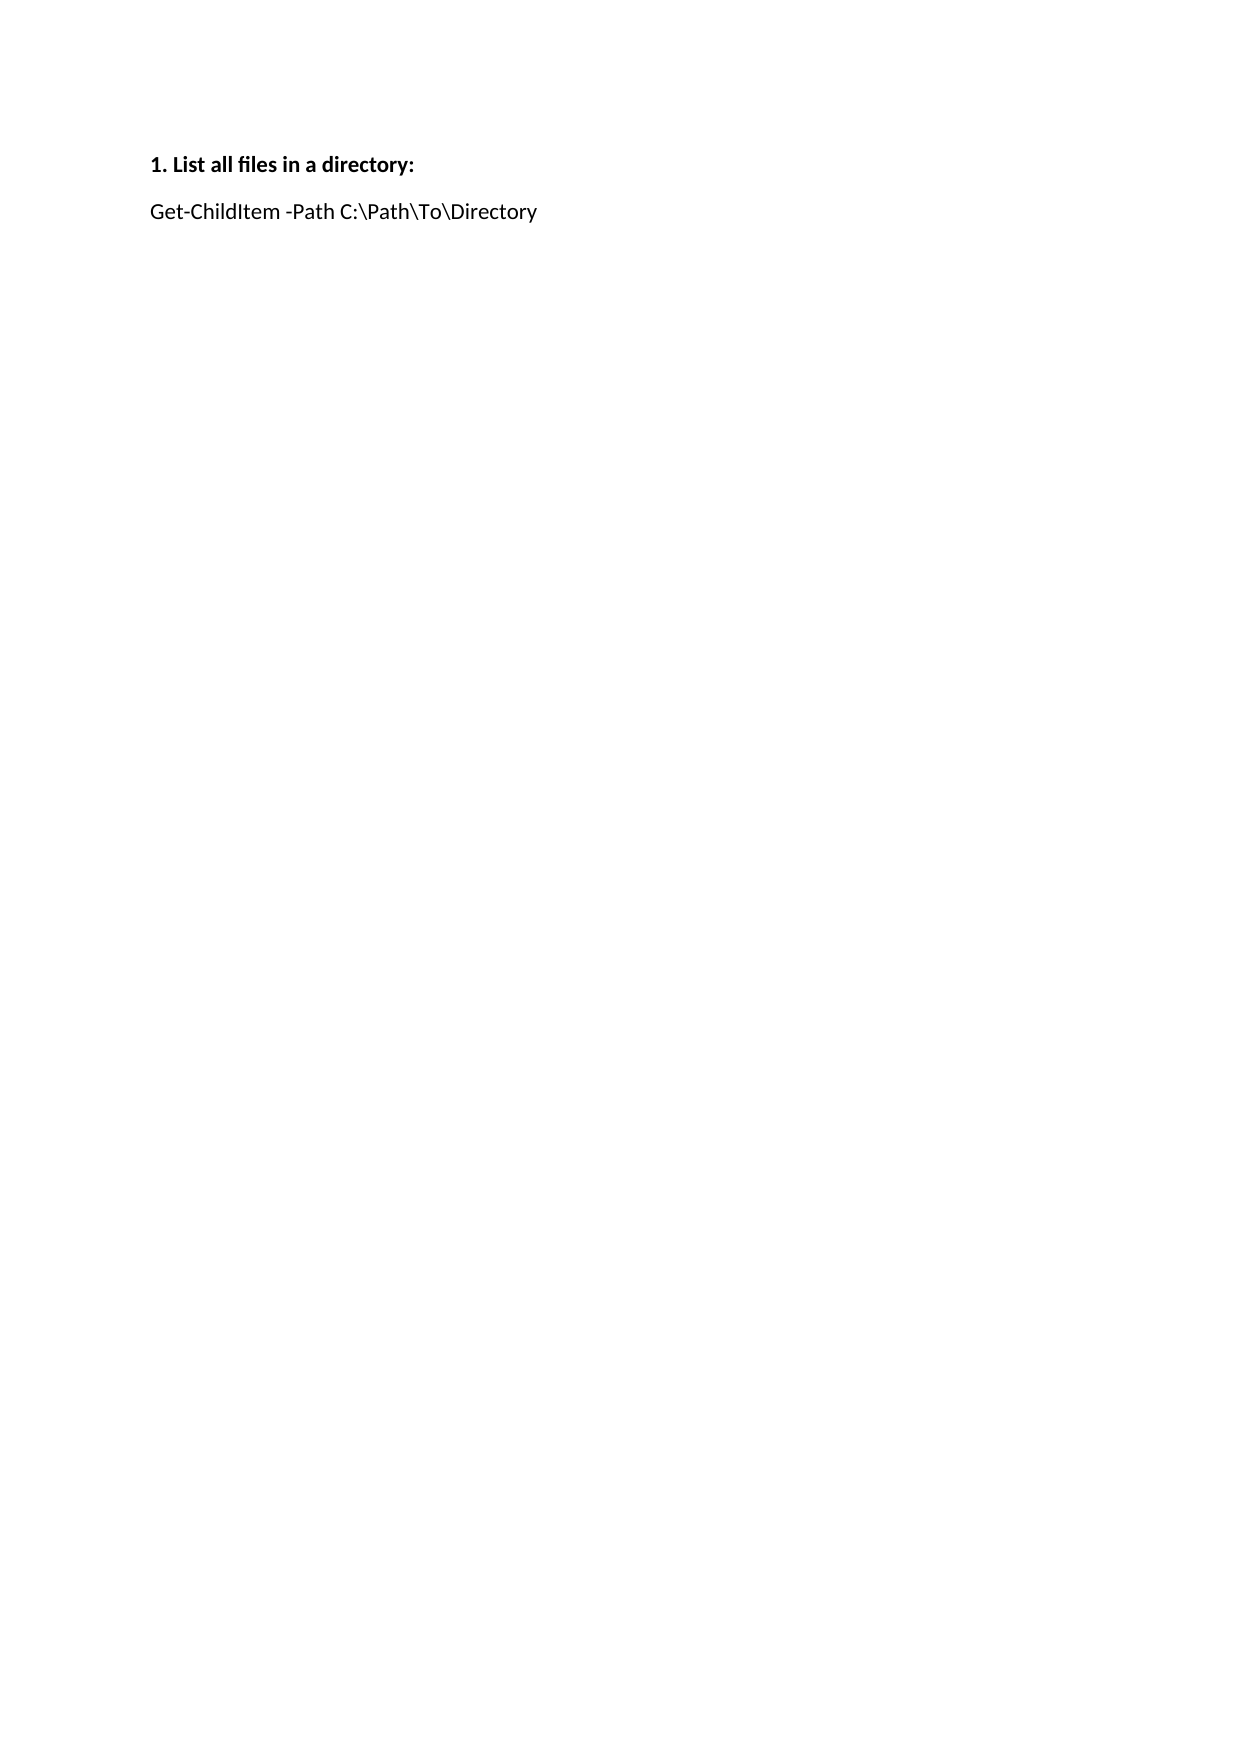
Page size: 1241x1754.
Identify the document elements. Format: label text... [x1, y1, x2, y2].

text 1. List all files in a directory: [150, 150, 1090, 178]
text Get-ChildItem -Path C:\Path\To\Directory [150, 197, 1090, 225]
